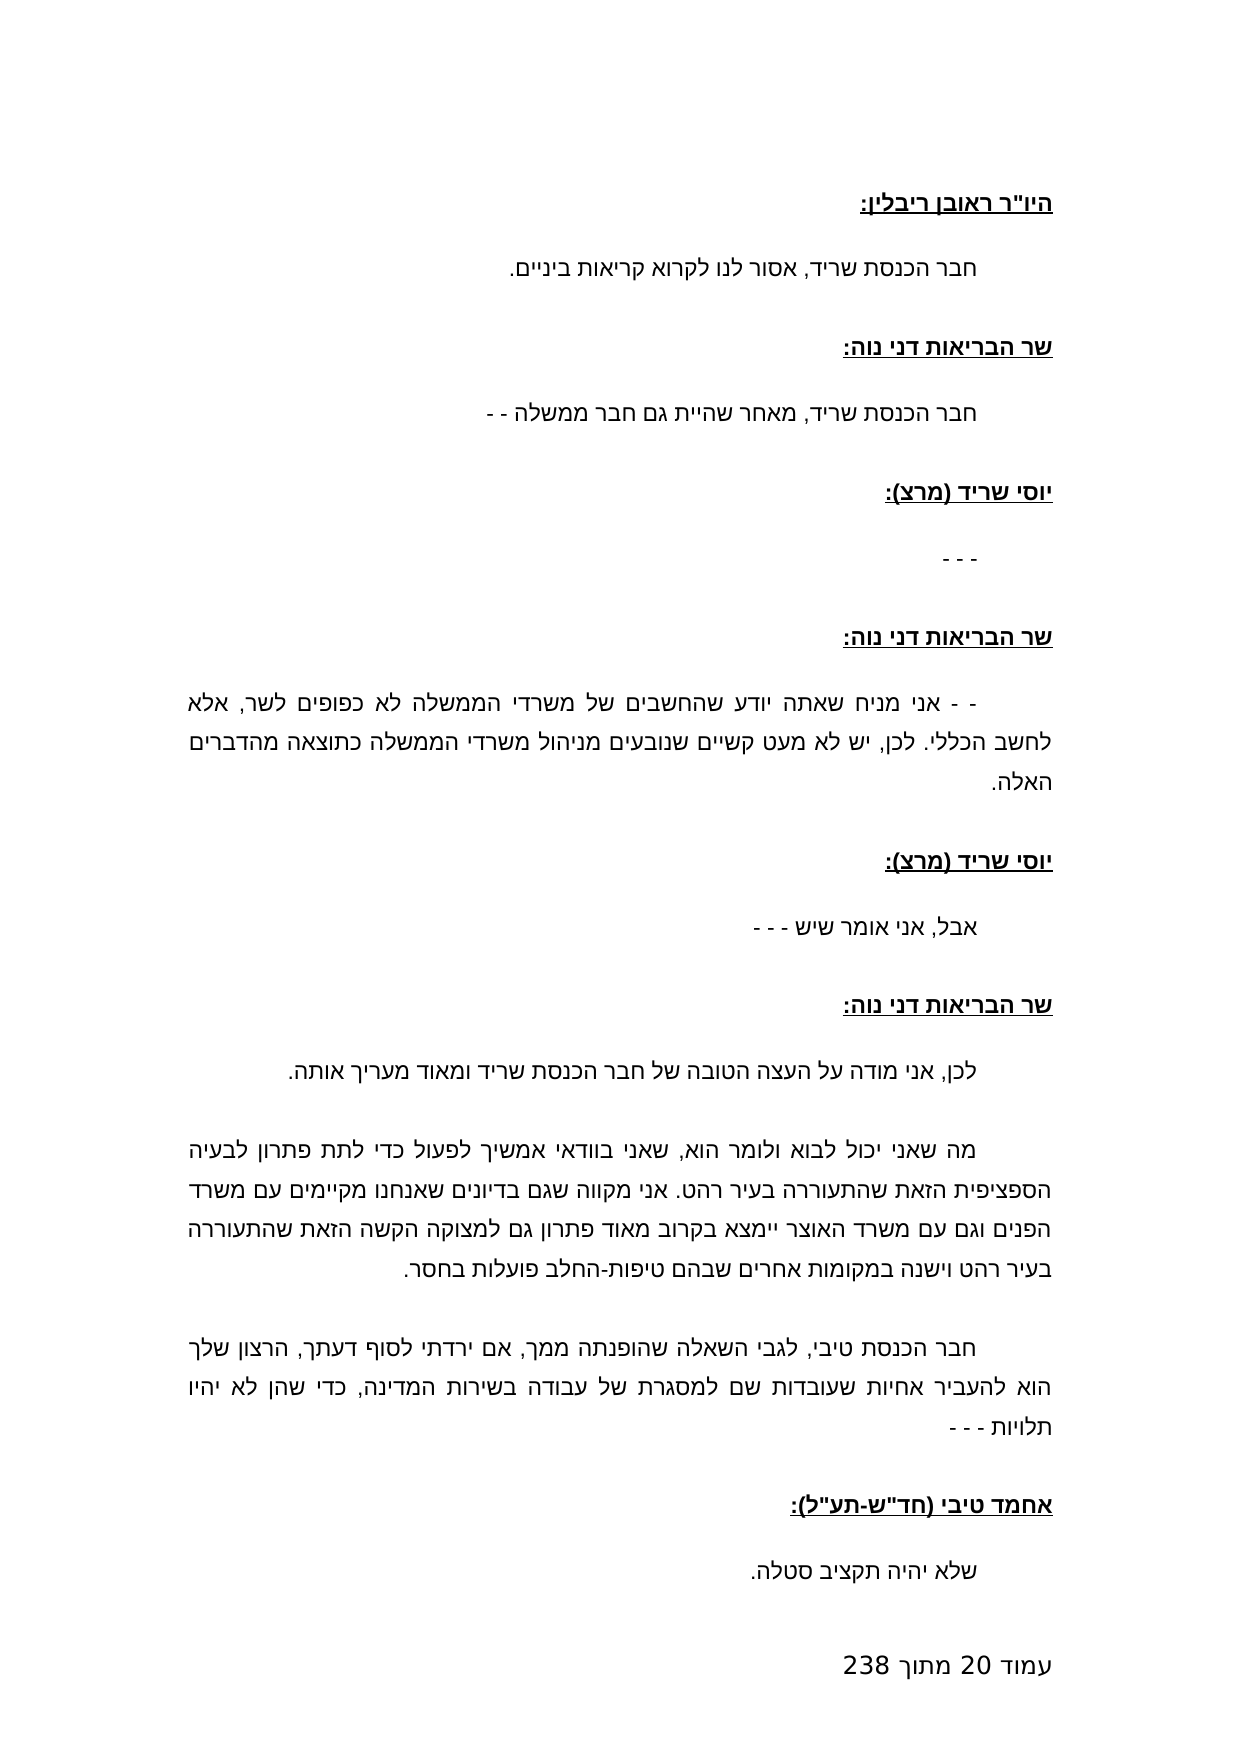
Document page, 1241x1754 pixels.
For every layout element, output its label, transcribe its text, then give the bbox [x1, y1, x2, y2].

text - - אני מניח שאתה יודע שהחשבים של משרדי הממשלה לא כפופים לשר, אלא לחשב הכללי. לכן, יש לא מעט קשיים שנובעים מניהול משרדי הממשלה כתוצאה מהדברים האלה. [187, 690, 1053, 795]
text אחמד טיבי (חד"ש-תע"ל): [187, 1492, 1053, 1519]
text מה שאני יכול לבוא ולומר הוא, שאני בוודאי אמשיך לפעול כדי לתת פתרון לבעיה הספציפית הזאת שהתעוררה בעיר רהט. אני מקווה שגם בדיונים שאנחנו מקיימים עם משרד הפנים וגם עם משרד האוצר יימצא בקרוב מאוד פתרון גם למצוקה הקשה הזאת שהתעוררה בעיר רהט וישנה במקומות אחרים שבהם טיפות-החלב פועלות בחסר. [187, 1137, 1053, 1282]
text שר הבריאות דני נוה: [187, 334, 1053, 361]
text חבר הכנסת שריד, מאחר שהיית גם חבר ממשלה - - [187, 400, 1053, 426]
text חבר הכנסת שריד, אסור לנו לקרוא קריאות ביניים. [187, 255, 1053, 282]
text יוסי שריד (מרצ): [187, 848, 1053, 874]
text חבר הכנסת טיבי, לגבי השאלה שהופנתה ממך, אם ירדתי לסוף דעתך, הרצון שלך הוא להעביר אחיות שעובדות שם למסגרת של עבודה בשירות המדינה, כדי שהן לא יהיו תלויות - - - [187, 1334, 1053, 1440]
text שר הבריאות דני נוה: [187, 992, 1053, 1019]
text - - - [187, 545, 1053, 571]
text שלא יהיה תקציב סטלה. [187, 1558, 1053, 1585]
text אבל, אני אומר שיש - - - [187, 913, 1053, 940]
text שר הבריאות דני נוה: [187, 624, 1053, 650]
text יוסי שריד (מרצ): [187, 479, 1053, 505]
text היו"ר ראובן ריבלין: [187, 189, 1053, 216]
text לכן, אני מודה על העצה הטובה של חבר הכנסת שריד ומאוד מעריך אותה. [187, 1058, 1053, 1084]
